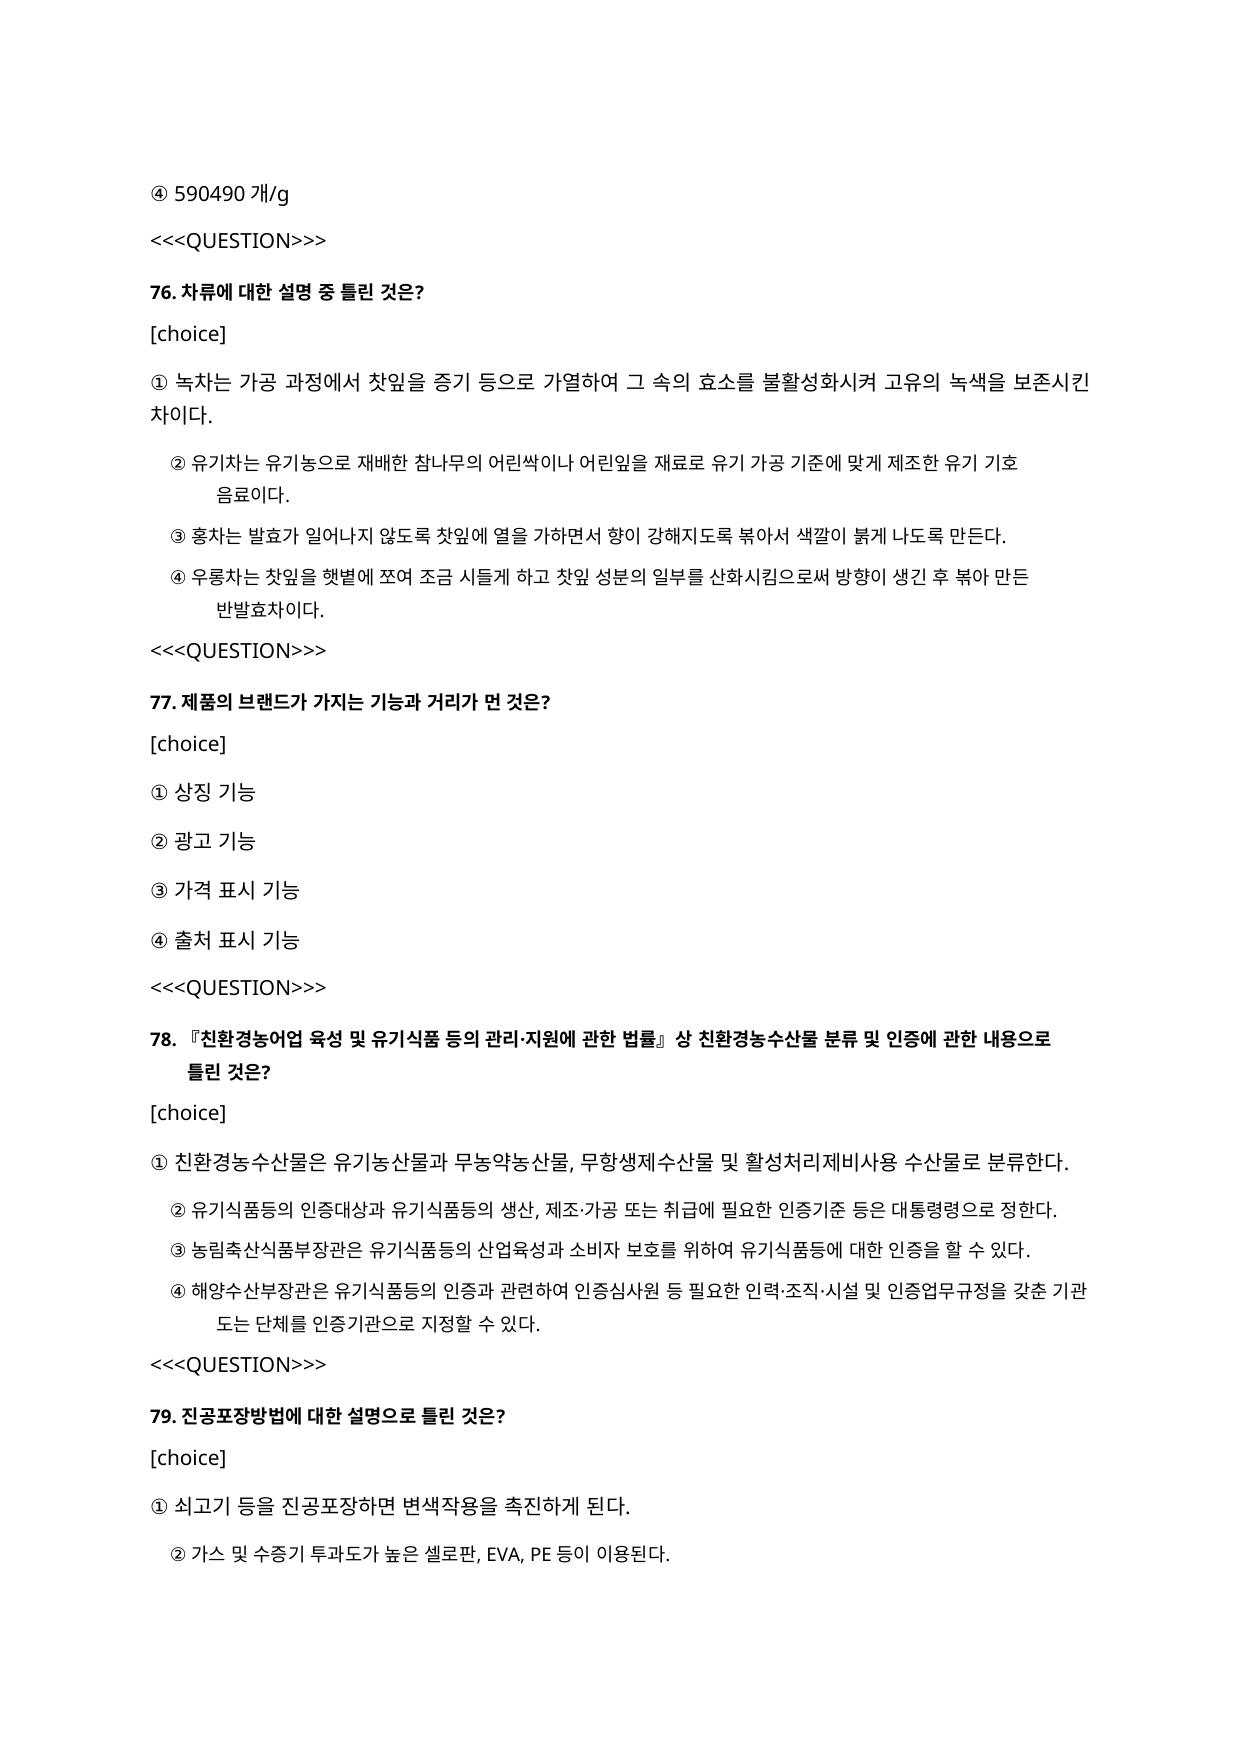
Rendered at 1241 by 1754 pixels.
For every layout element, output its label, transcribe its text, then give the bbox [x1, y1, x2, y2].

text ② 유기차는 유기농으로 재배한 참나무의 어린싹이나 어린잎을 재료로 유기 가공 기준에 맞게 제조한 유기 기호 음료이다. [150, 448, 1090, 508]
text ① 녹차는 가공 과정에서 찻잎을 증기 등으로 가열하여 그 속의 효소를 불활성화시켜 고유의 녹색을 보존시킨 차이다. [150, 366, 1090, 429]
text ① 상징 기능 [150, 776, 1090, 806]
text 76. 차류에 대한 설명 중 틀린 것은? [150, 278, 1090, 305]
text [choice] [150, 1443, 1090, 1471]
text 79. 진공포장방법에 대한 설명으로 틀린 것은? [150, 1402, 1090, 1429]
text ④ 출처 표시 기능 [150, 924, 1090, 954]
text <<<QUESTION>>> [150, 1351, 1090, 1379]
text <<<QUESTION>>> [150, 973, 1090, 1002]
text ① 친환경농수산물은 유기농산물과 무농약농산물, 무항생제수산물 및 활성처리제비사용 수산물로 분류한다. [150, 1146, 1090, 1176]
text ① 쇠고기 등을 진공포장하면 변색작용을 촉진하게 된다. [150, 1490, 1090, 1521]
text 77. 제품의 브랜드가 가지는 기능과 거리가 먼 것은? [150, 688, 1090, 715]
text [choice] [150, 729, 1090, 757]
text ④ 590490개/g [150, 177, 1090, 207]
text [choice] [150, 319, 1090, 347]
text ③ 농림축산식품부장관은 유기식품등의 산업육성과 소비자 보호를 위하여 유기식품등에 대한 인증을 할 수 있다. [150, 1236, 1090, 1263]
text 78. 『친환경농어업 육성 및 유기식품 등의 관리·지원에 관한 법률』상 친환경농수산물 분류 및 인증에 관한 내용으로 틀린 것은? [150, 1025, 1090, 1085]
text ④ 해양수산부장관은 유기식품등의 인증과 관련하여 인증심사원 등 필요한 인력·조직·시설 및 인증업무규정을 갖춘 기관 도는 단체를 인증기관으로 지정할 수 있다. [150, 1277, 1090, 1337]
text ③ 가격 표시 기능 [150, 875, 1090, 905]
text ③ 홍차는 발효가 일어나지 않도록 찻잎에 열을 가하면서 향이 강해지도록 볶아서 색깔이 붉게 나도록 만든다. [150, 522, 1090, 549]
text [choice] [150, 1098, 1090, 1127]
text ② 광고 기능 [150, 825, 1090, 856]
text ④ 우롱차는 찻잎을 햇볕에 쪼여 조금 시들게 하고 찻잎 성분의 일부를 산화시킴으로써 방향이 생긴 후 볶아 만든 반발효차이다. [150, 563, 1090, 623]
text <<<QUESTION>>> [150, 636, 1090, 665]
text ② 유기식품등의 인증대상과 유기식품등의 생산, 제조·가공 또는 취급에 필요한 인증기준 등은 대통령령으로 정한다. [150, 1195, 1090, 1222]
text <<<QUESTION>>> [150, 227, 1090, 255]
text ② 가스 및 수증기 투과도가 높은 셀로판, EVA, PE 등이 이용된다. [150, 1540, 1090, 1567]
